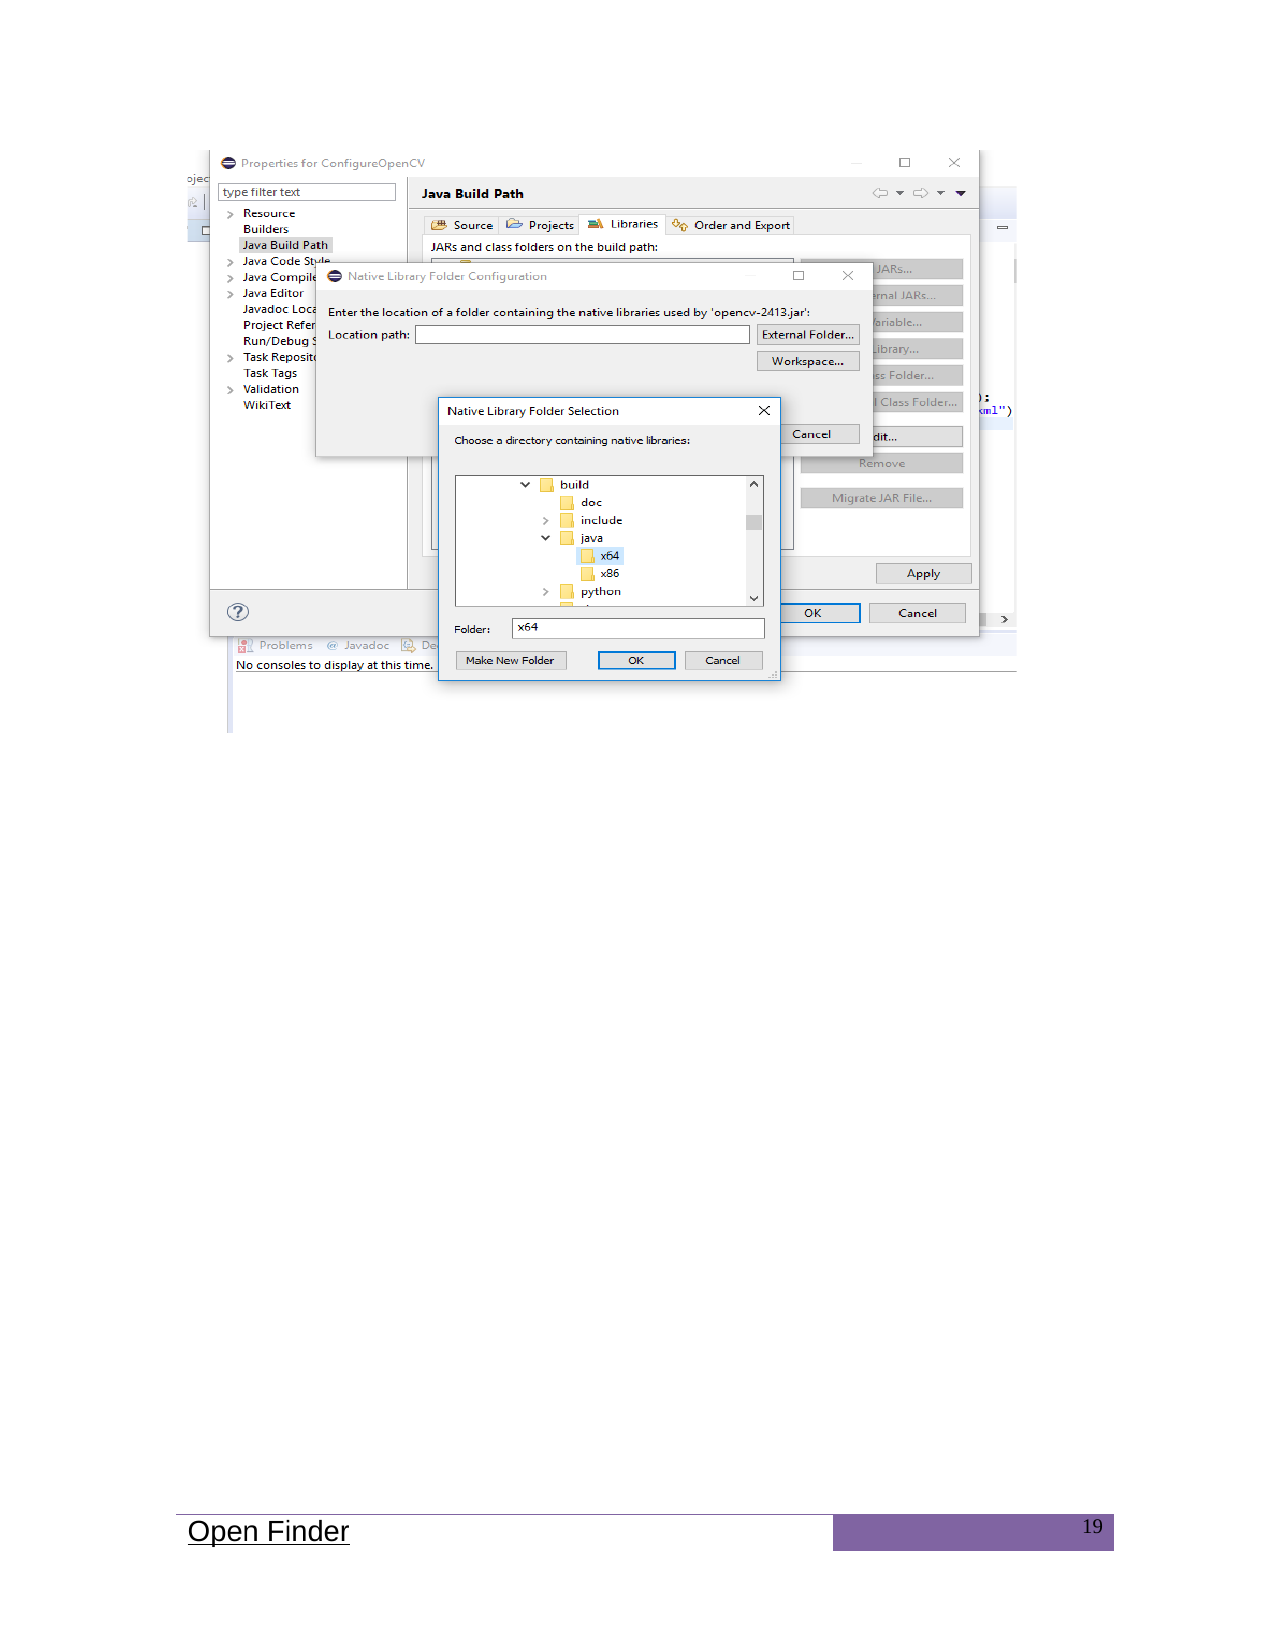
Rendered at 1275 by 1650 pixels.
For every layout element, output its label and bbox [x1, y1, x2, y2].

picture [187, 150, 1017, 733]
